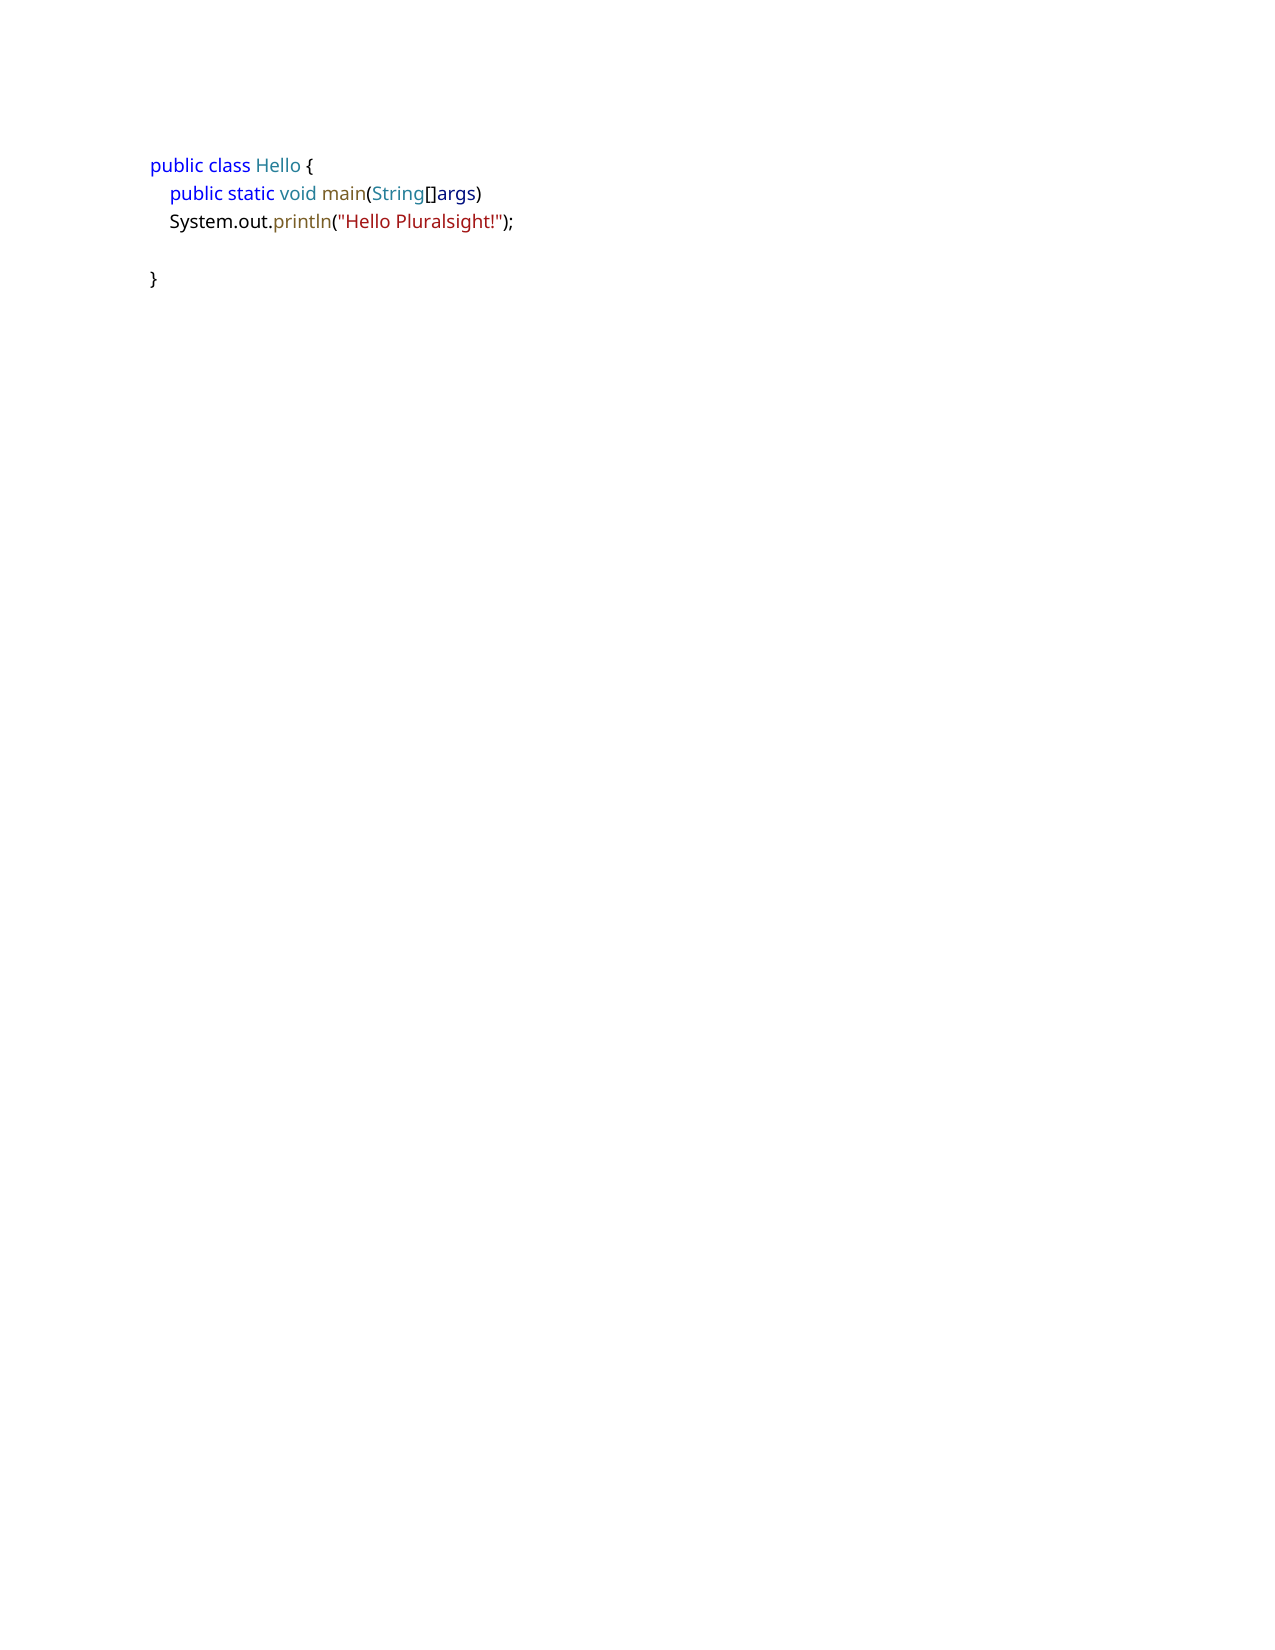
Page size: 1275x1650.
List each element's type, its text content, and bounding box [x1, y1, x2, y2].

text public class Hello { [150, 150, 1125, 178]
text public static void main(String[]args) [150, 178, 1125, 206]
text } [150, 262, 1125, 291]
text System.out.println("Hello Pluralsight!"); [150, 206, 1125, 234]
